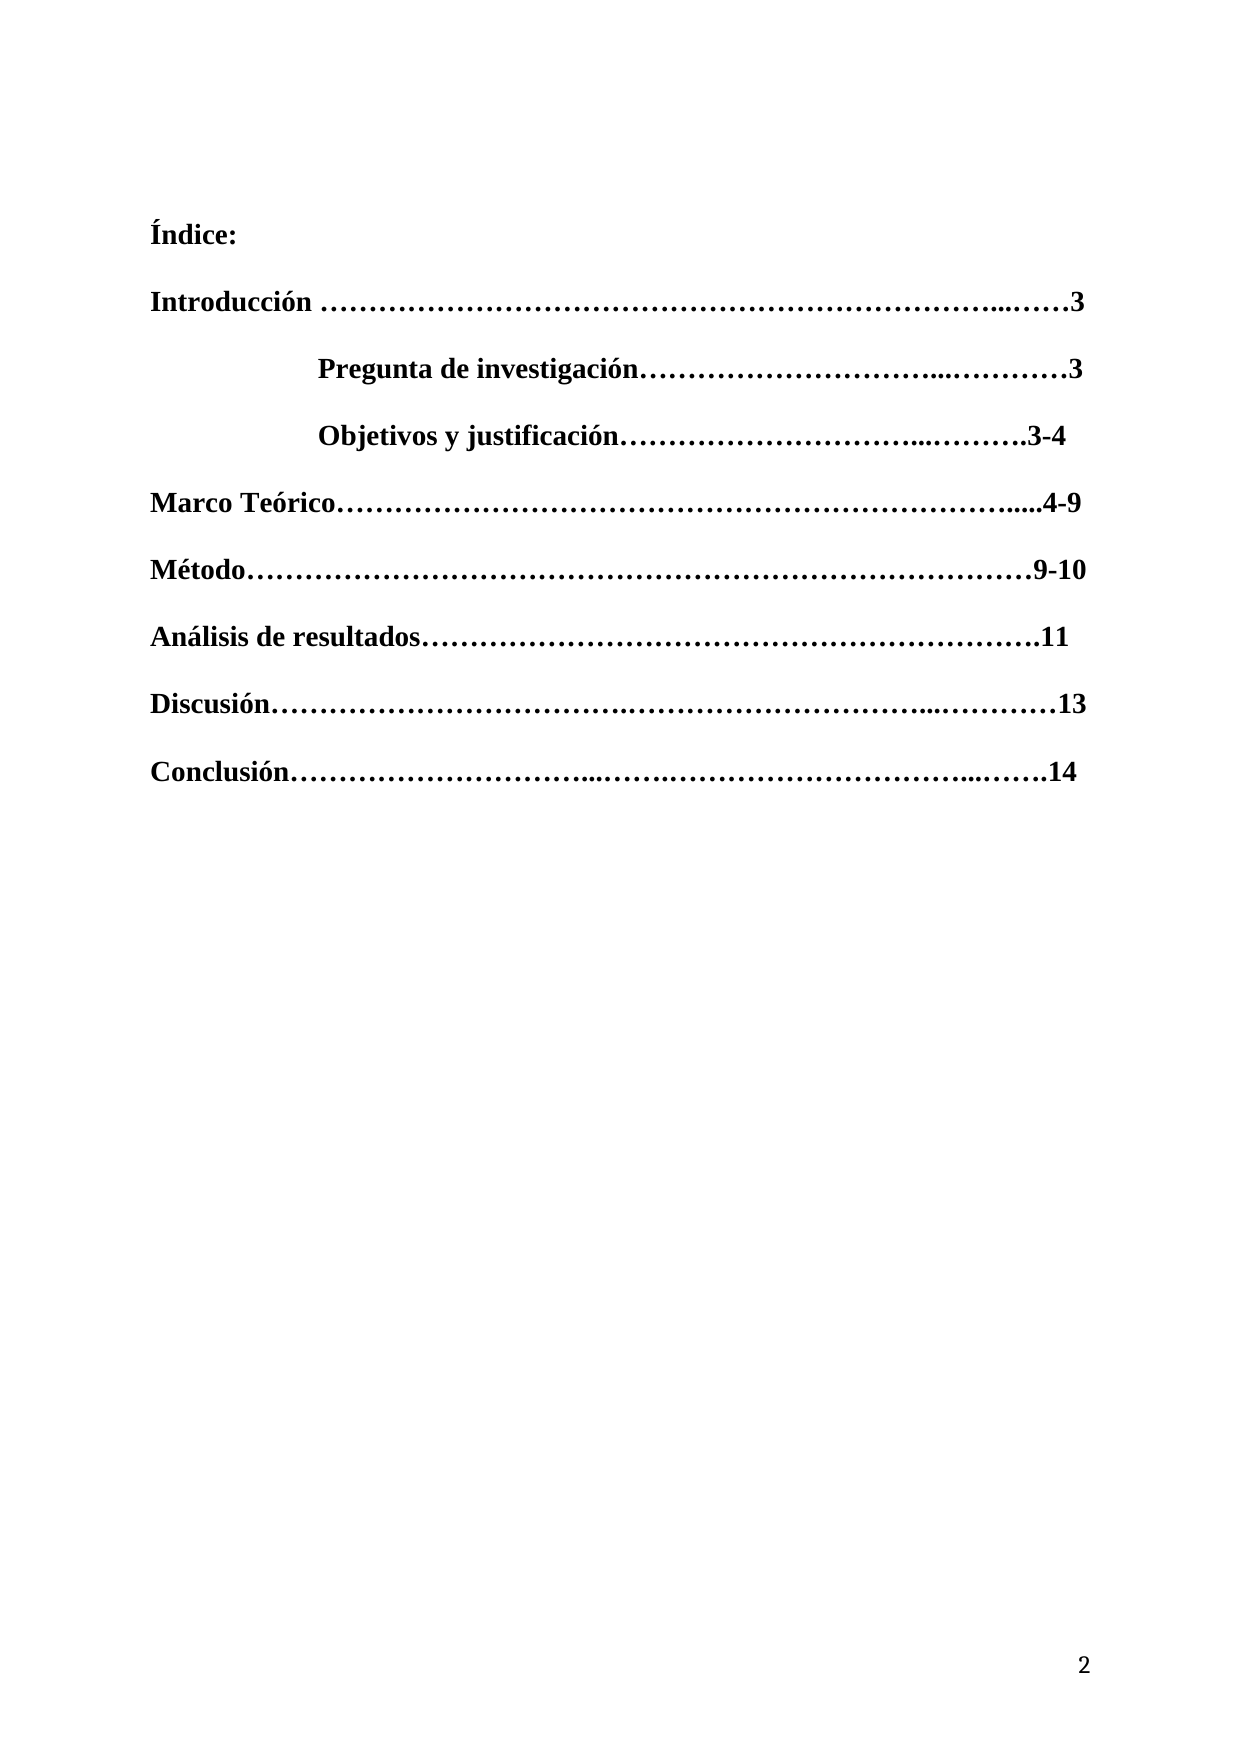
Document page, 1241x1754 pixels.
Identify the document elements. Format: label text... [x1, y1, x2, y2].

text Marco Teórico…………………………………………………………….....4-9 [150, 485, 1090, 519]
text Objetivos y justificación…………………………...……….3-4 [150, 418, 1090, 452]
text Conclusión…………………………...…….…………………………...…….14 [150, 754, 1090, 787]
text Discusión……………………………….…………………………...…………13 [150, 687, 1090, 720]
text Método………………………………………………………………………9-10 [150, 552, 1090, 586]
text Pregunta de investigación…………………………...…………3 [150, 351, 1090, 385]
text Análisis de resultados……………………………………………………….11 [150, 619, 1090, 653]
text Introducción ……………………………………………………………...……3 [150, 284, 1090, 318]
text Índice: [150, 217, 1090, 251]
